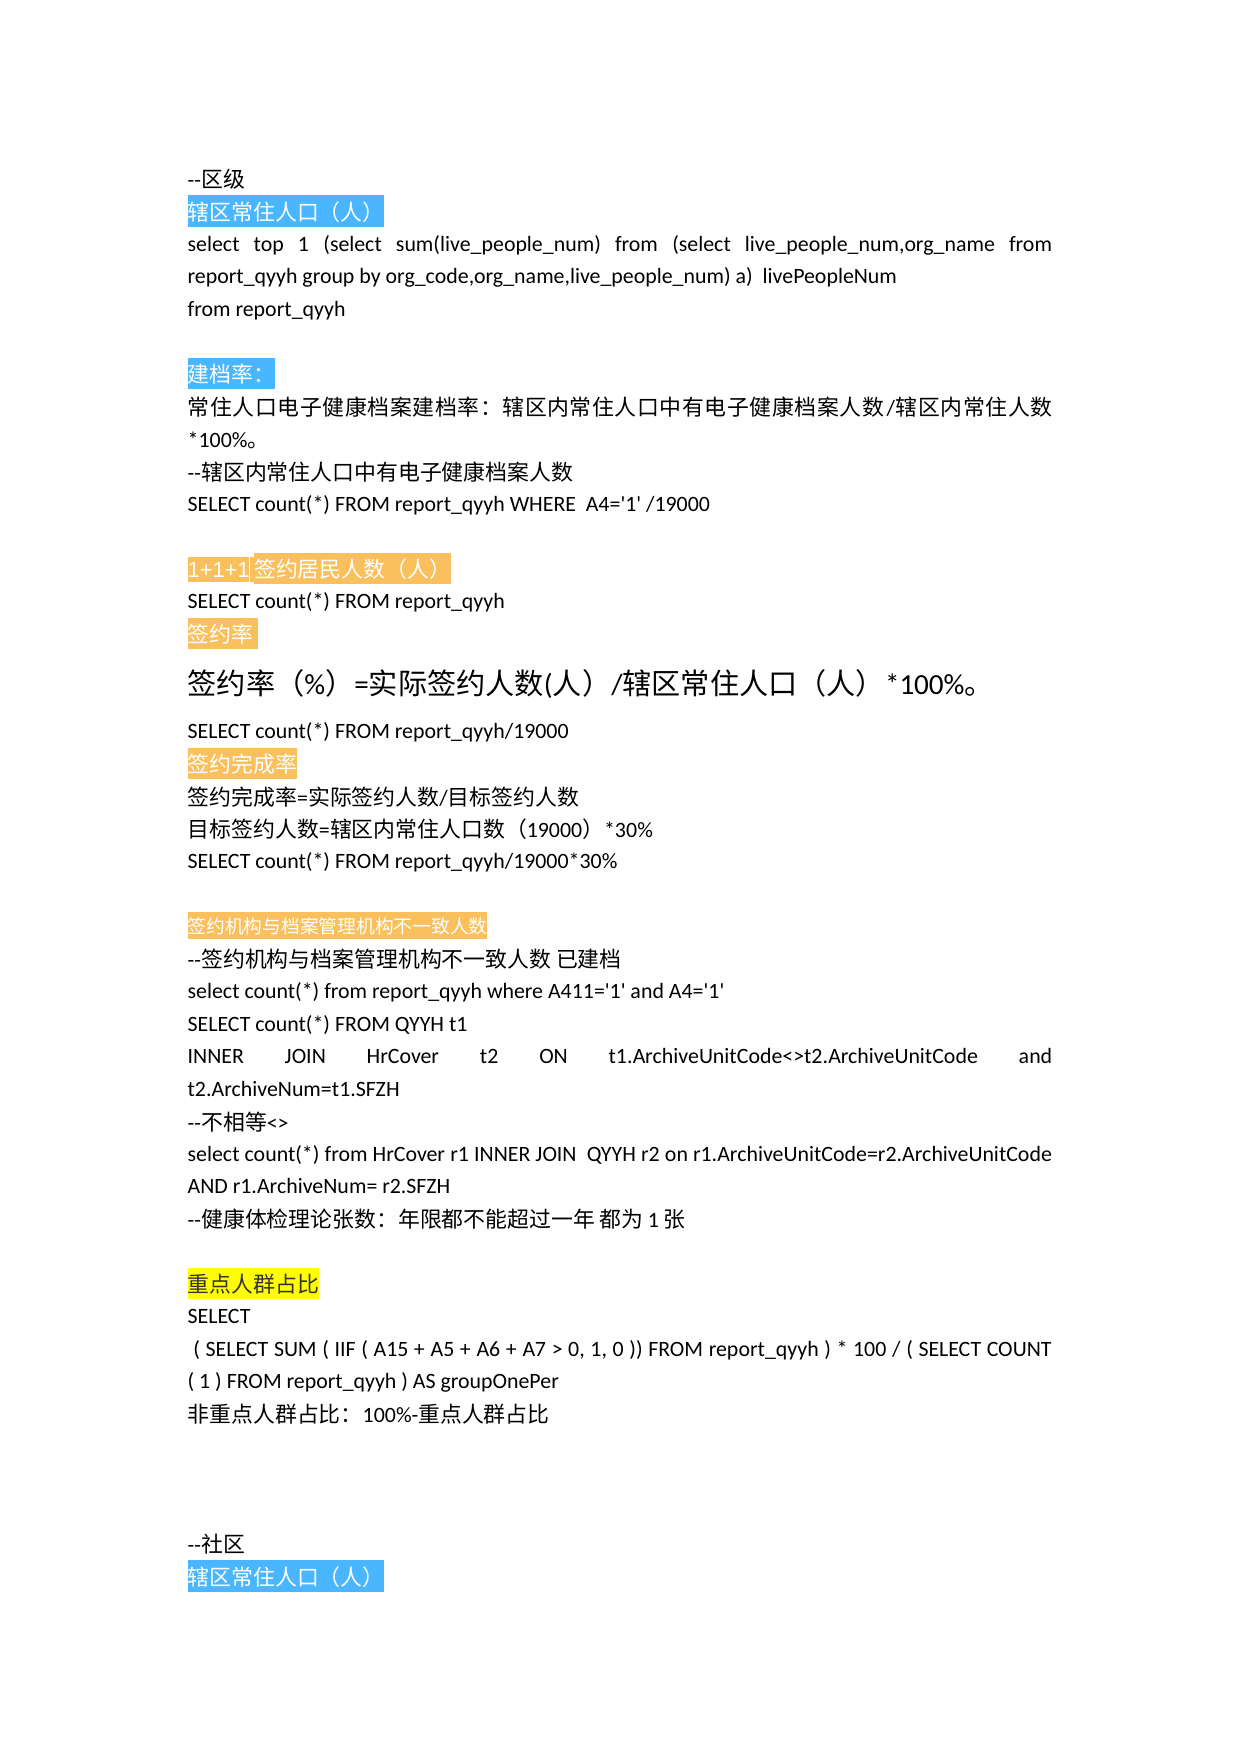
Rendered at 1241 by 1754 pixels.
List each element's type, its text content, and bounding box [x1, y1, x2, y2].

text --辖区内常住人口中有电子健康档案人数 [187, 454, 1053, 487]
text ( SELECT SUM ( IIF ( A15 + A5 + A6 + A7 > 0, 1, 0 )) FROM report_qyyh ) * 100 / ( SELECT COUNT ( 1 ) FROM report_qyyh ) AS groupOnePer [187, 1332, 1053, 1397]
text INNER JOIN HrCover t2 ON t1.ArchiveUnitCode<>t2.ArchiveUnitCode and t2.ArchiveNum=t1.SFZH [187, 1039, 1053, 1104]
text SELECT count(*) FROM QYYH t1 [187, 1007, 1053, 1039]
text --签约机构与档案管理机构不一致人数 已建档 [187, 942, 1053, 974]
text 签约完成率=实际签约人数/目标签约人数 [187, 779, 1053, 812]
text 非重点人群占比：100%-重点人群占比 [187, 1397, 1053, 1429]
text --区级 [187, 162, 1053, 194]
text 辖区常住人口（人） [187, 1559, 1053, 1592]
text 常住人口电子健康档案建档率：辖区内常住人口中有电子健康档案人数/辖区内常住人数*100%。 [187, 389, 1053, 454]
text select top 1 (select sum(live_people_num) from (select live_people_num,org_name from report_qyyh group by org_code,org_name,live_people_num) a) livePeopleNum [187, 227, 1053, 292]
text 签约完成率 [187, 747, 1053, 779]
text 重点人群占比 [187, 1267, 1053, 1299]
text --不相等<> [187, 1104, 1053, 1137]
text 1+1+1签约居民人数（人） [187, 552, 1053, 584]
text --社区 [187, 1527, 1053, 1559]
text 目标签约人数=辖区内常住人口数（19000）*30% [187, 812, 1053, 844]
text 辖区常住人口（人） [187, 194, 1053, 227]
text select count(*) from report_qyyh where A411='1' and A4='1' [187, 974, 1053, 1007]
text select count(*) from HrCover r1 INNER JOIN QYYH r2 on r1.ArchiveUnitCode=r2.ArchiveUnitCode AND r1.ArchiveNum= r2.SFZH [187, 1137, 1053, 1202]
text 建档率： [187, 357, 1053, 389]
text 签约率 [187, 617, 1053, 649]
text from report_qyyh [187, 292, 1053, 324]
text 签约率（%）=实际签约人数(人）/辖区常住人口（人）*100%。 [187, 649, 1053, 714]
text SELECT [187, 1299, 1053, 1332]
text --健康体检理论张数：年限都不能超过一年 都为1张 [187, 1202, 1053, 1234]
text SELECT count(*) FROM report_qyyh/19000 [187, 714, 1053, 747]
text SELECT count(*) FROM report_qyyh/19000*30% [187, 844, 1053, 877]
text SELECT count(*) FROM report_qyyh WHERE A4='1' /19000 [187, 487, 1053, 519]
text SELECT count(*) FROM report_qyyh [187, 584, 1053, 617]
text 签约机构与档案管理机构不一致人数 [187, 909, 1053, 942]
